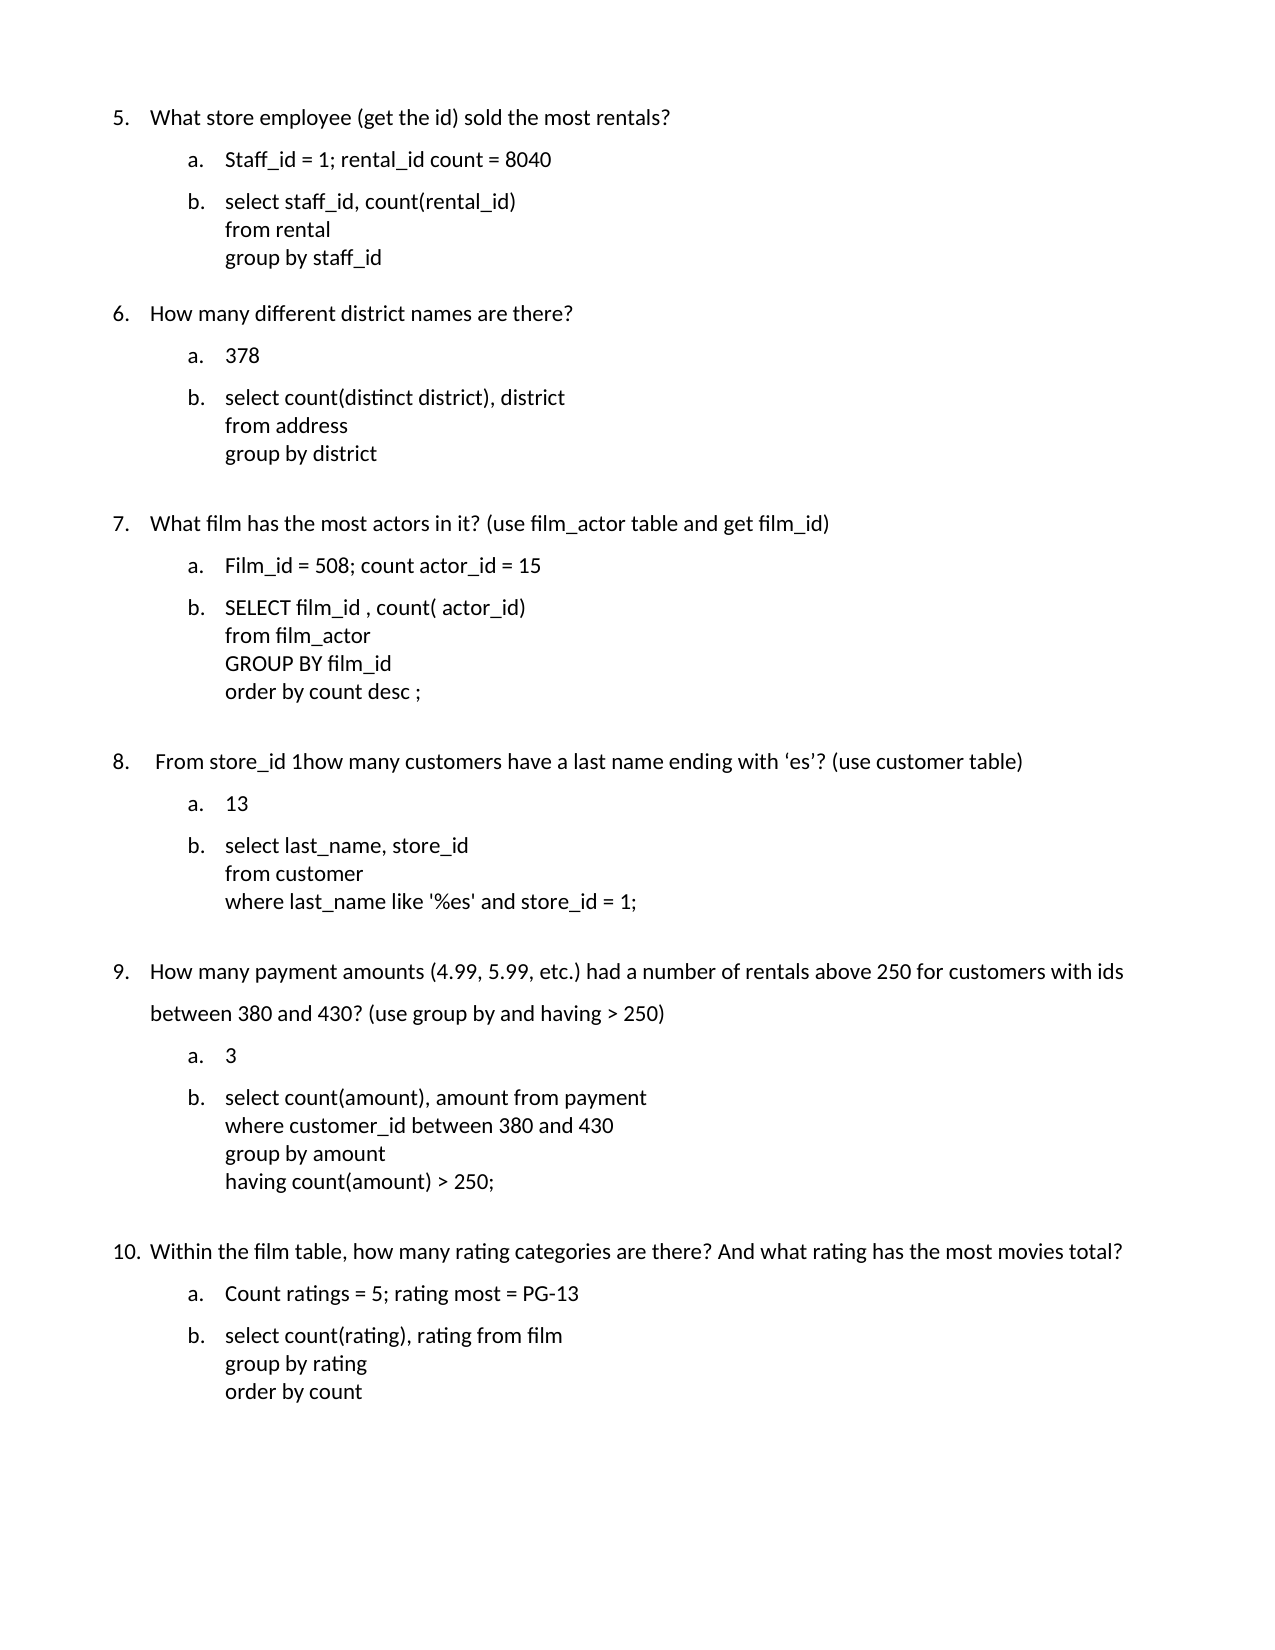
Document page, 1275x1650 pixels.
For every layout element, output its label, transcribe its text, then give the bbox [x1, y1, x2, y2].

list having count(amount) > 250; [225, 1167, 1200, 1195]
list select count(amount), amount from payment [187, 1083, 1200, 1111]
list select last_name, store_id [187, 831, 1177, 859]
list Count ratings = 5; rating most = PG-13 [187, 1279, 1147, 1307]
list from customer [225, 859, 1177, 887]
list group by rating [225, 1349, 1147, 1377]
list GROUP BY film_id [225, 649, 1177, 677]
list What film has the most actors in it? (use film_actor table and get film_id) [112, 509, 1177, 537]
list group by amount [225, 1139, 1200, 1167]
list order by count desc ; [225, 677, 1177, 705]
list order by count [225, 1377, 1147, 1405]
list How many payment amounts (4.99, 5.99, etc.) had a number of rentals above 250 for customers with ids between 380 and 430? (use group by and having > 250) [112, 957, 1200, 1027]
list where customer_id between 380 and 430 [225, 1111, 1200, 1139]
list select count(distinct district), district [187, 383, 1200, 411]
list 13 [187, 789, 1177, 817]
list From store_id 1how many customers have a last name ending with ‘es’? (use customer table) [112, 747, 1177, 775]
list Staff_id = 1; rental_id count = 8040 [187, 145, 1200, 173]
list from rental [225, 215, 1200, 243]
list from address [225, 411, 1200, 439]
list SELECT film_id , count( actor_id) [187, 593, 1177, 621]
list 3 [187, 1041, 1200, 1069]
list group by staff_id [225, 243, 1200, 271]
list How many different district names are there? [112, 299, 1200, 327]
list group by district [225, 439, 1200, 467]
list 378 [187, 341, 1200, 369]
list Within the film table, how many rating categories are there? And what rating has the most movies total? [112, 1237, 1147, 1265]
list where last_name like '%es' and store_id = 1; [225, 887, 1177, 915]
list Film_id = 508; count actor_id = 15 [187, 551, 1177, 579]
list select count(rating), rating from film [187, 1321, 1147, 1349]
list select staff_id, count(rental_id) [187, 187, 1200, 215]
list What store employee (get the id) sold the most rentals? [112, 103, 1200, 131]
list from film_actor [225, 621, 1177, 649]
